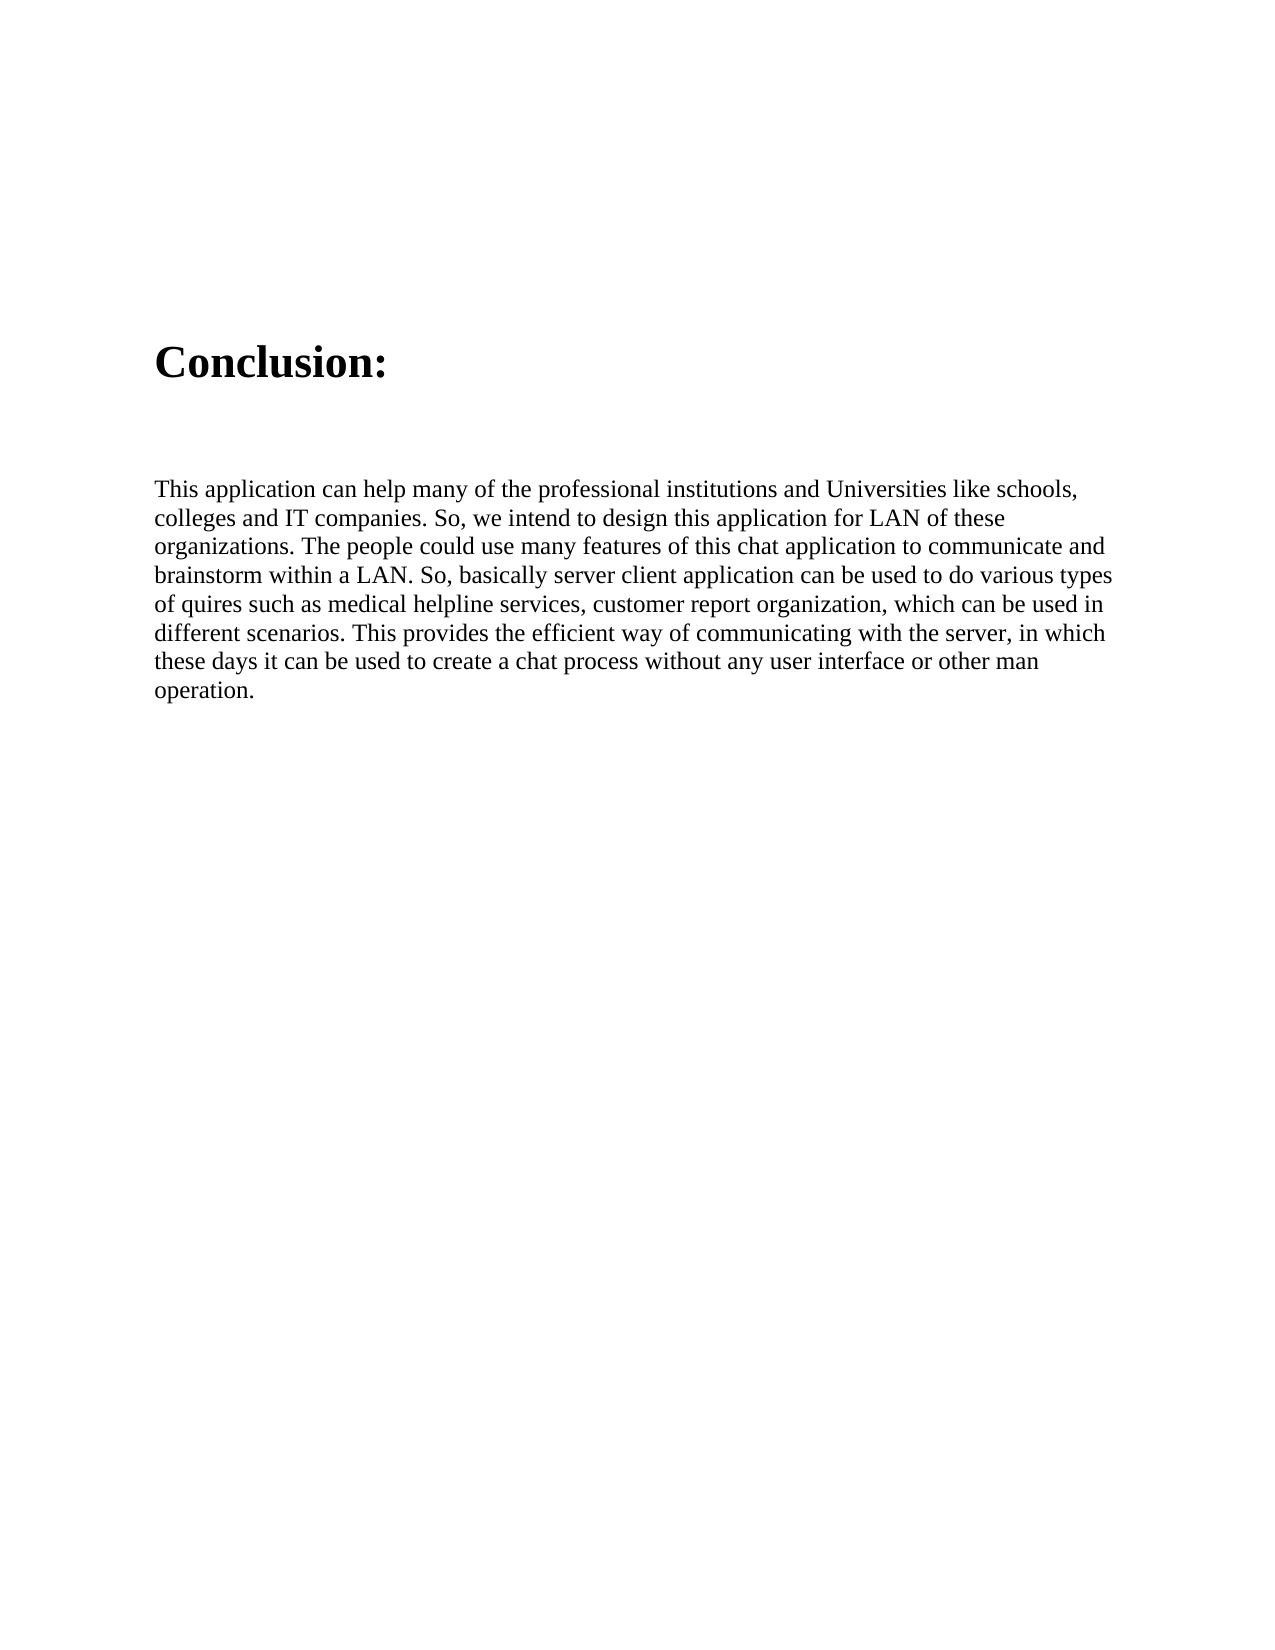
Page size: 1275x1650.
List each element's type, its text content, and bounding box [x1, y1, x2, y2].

text Conclusion: [154, 335, 1137, 388]
text This application can help many of the professional institutions and Universities like schools, colleges and IT companies. So, we intend to design this application for LAN of these organizations. The people could use many features of this chat application to communicate and brainstorm within a LAN. So, basically server client application can be used to do various types of quires such as medical helpline services, customer report organization, which can be used in different scenarios. This provides the efficient way of communicating with the server, in which these days it can be used to create a chat process without any user interface or other man operation. [154, 474, 1137, 704]
